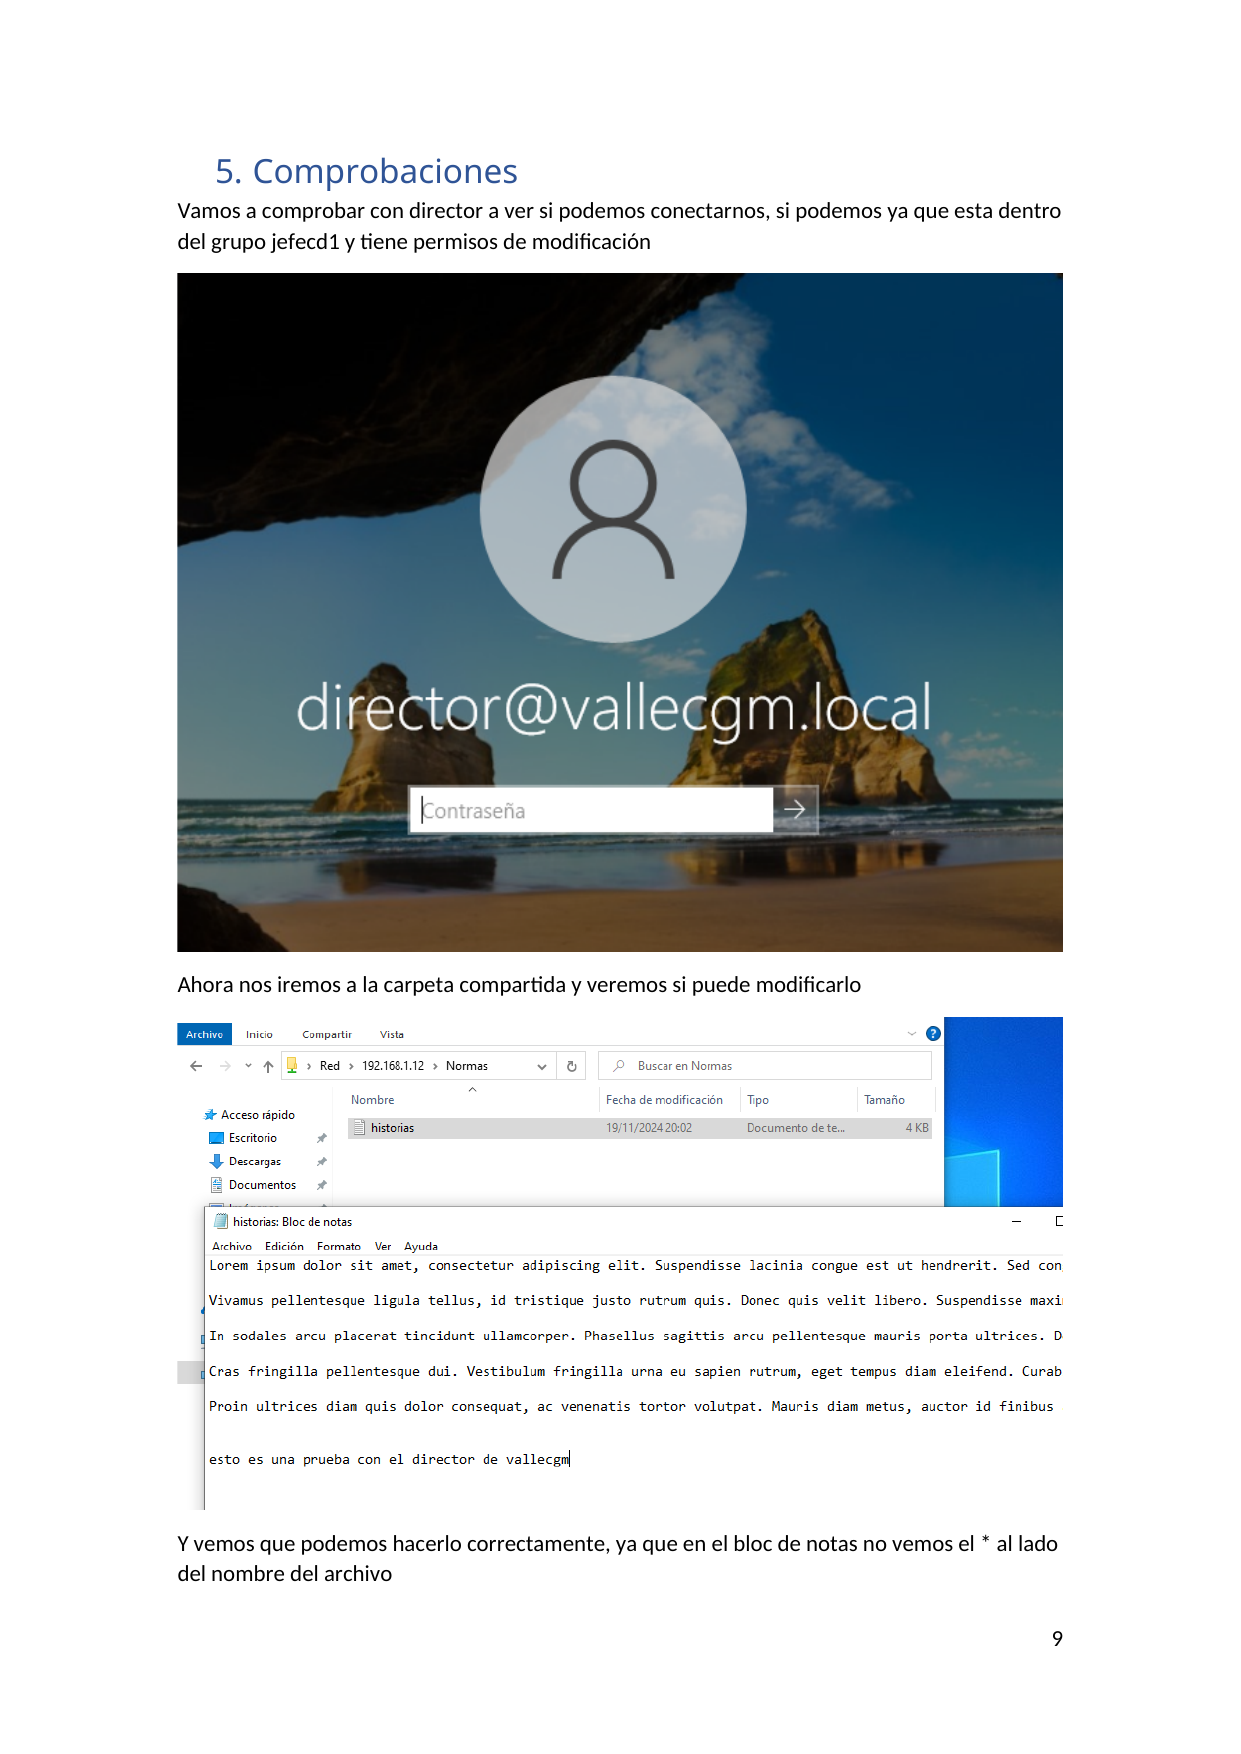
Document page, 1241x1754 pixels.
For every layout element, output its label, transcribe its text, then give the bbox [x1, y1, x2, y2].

subtitle Comprobaciones [215, 148, 1063, 193]
text Ahora nos iremos a la carpeta compartida y veremos si puede modificarlo [177, 970, 1063, 998]
text Vamos a comprobar con director a ver si podemos conectarnos, si podemos ya que esta dentro del grupo jefecd1 y tiene permisos de modificación [177, 197, 1063, 255]
picture [177, 273, 1063, 952]
picture [177, 1017, 1063, 1510]
text Y vemos que podemos hacerlo correctamente, ya que en el bloc de notas no vemos el * al lado del nombre del archivo [177, 1529, 1063, 1587]
